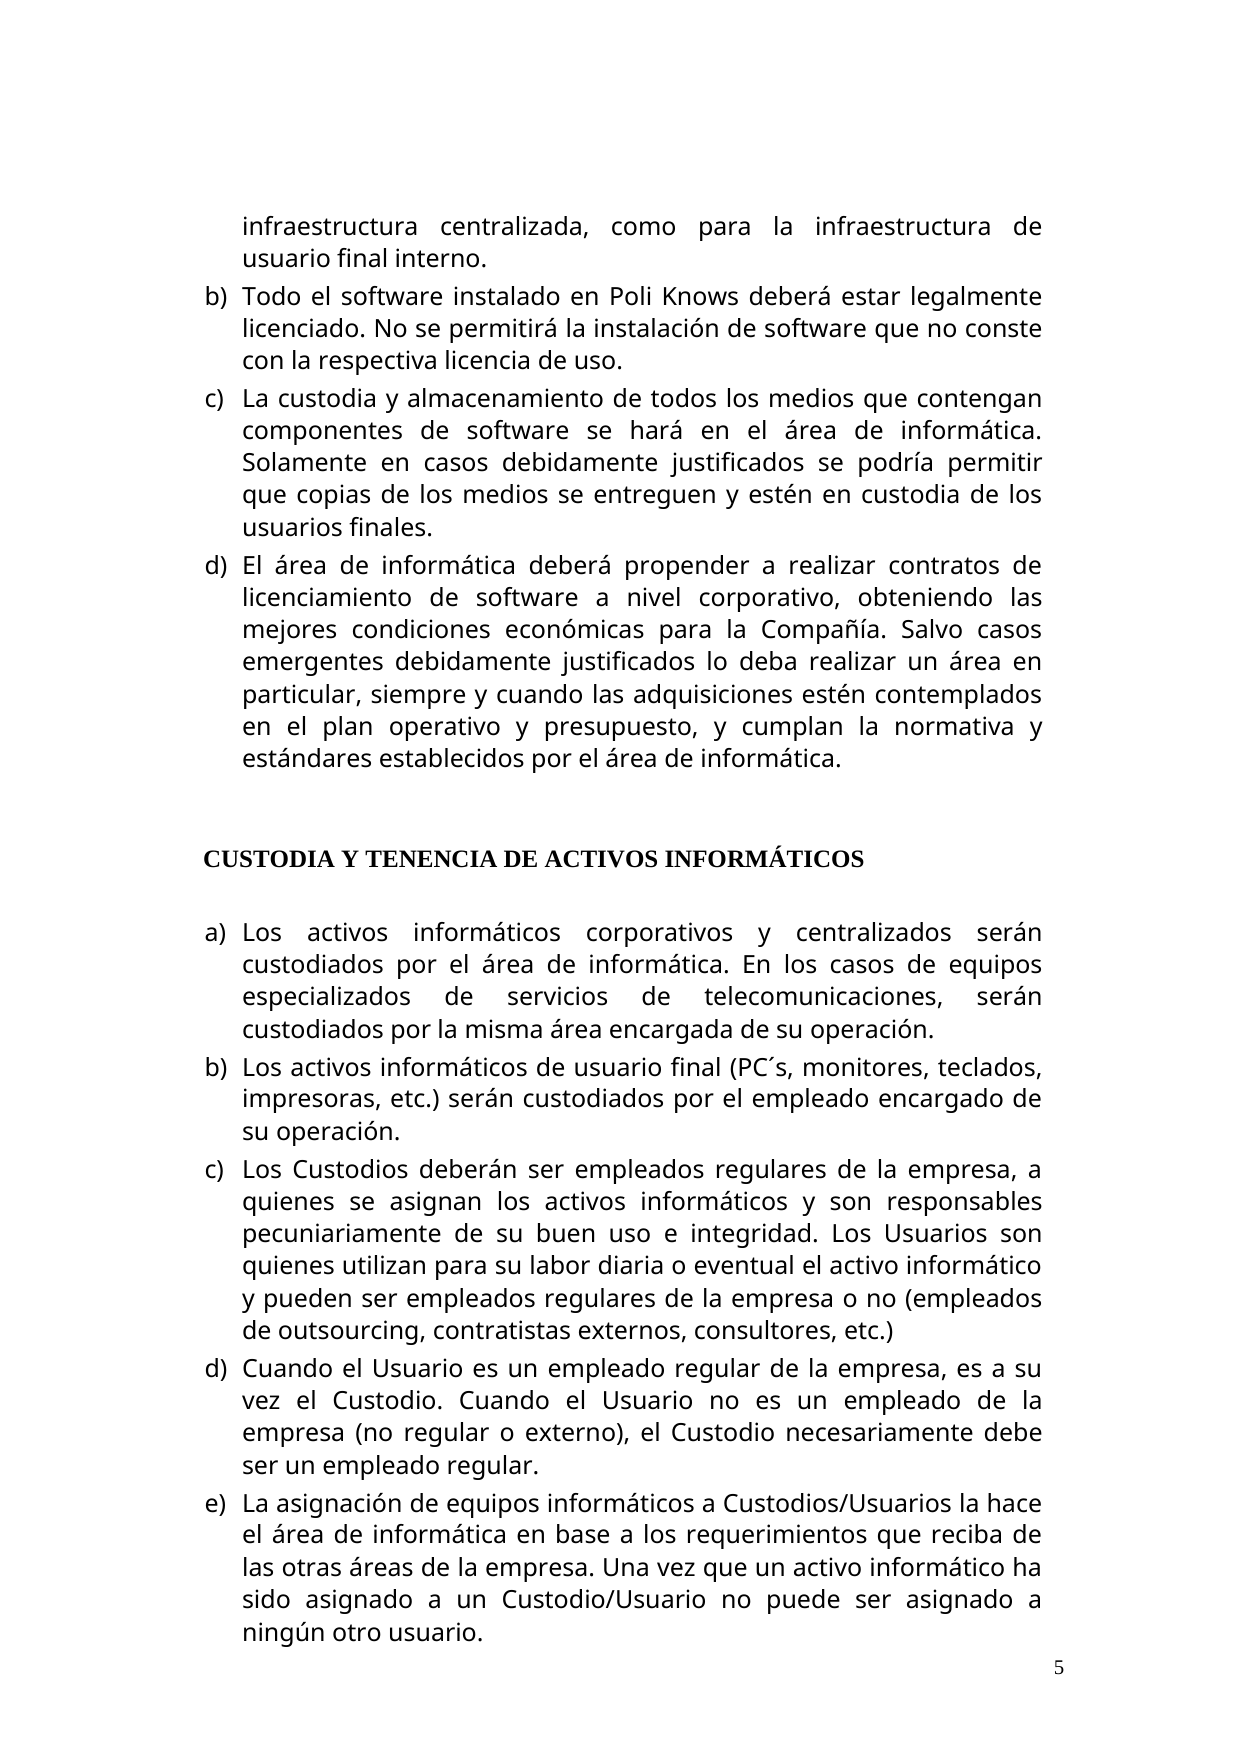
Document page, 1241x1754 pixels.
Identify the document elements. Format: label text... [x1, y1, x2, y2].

list Los Custodios deberán ser empleados regulares de la empresa, a quienes se asignan los activos informáticos y son responsables pecuniariamente de su buen uso e integridad. Los Usuarios son quienes utilizan para su labor diaria o eventual el activo informático y pueden ser empleados regulares de la empresa o no (empleados de outsourcing, contratistas externos, consultores, etc.) [204, 1153, 1043, 1347]
list La asignación de equipos informáticos a Custodios/Usuarios la hace el área de informática en base a los requerimientos que reciba de las otras áreas de la empresa. Una vez que un activo informático ha sido asignado a un Custodio/Usuario no puede ser asignado a ningún otro usuario. [204, 1486, 1043, 1648]
list Los activos informáticos de usuario final (PC´s, monitores, teclados, impresoras, etc.) serán custodiados por el empleado encargado de su operación. [204, 1051, 1043, 1148]
list Cuando el Usuario es un empleado regular de la empresa, es a su vez el Custodio. Cuando el Usuario no es un empleado de la empresa (no regular o externo), el Custodio necesariamente debe ser un empleado regular. [204, 1352, 1043, 1481]
list Los activos informáticos corporativos y centralizados serán custodiados por el área de informática. En los casos de equipos especializados de servicios de telecomunicaciones, serán custodiados por la misma área encargada de su operación. [204, 916, 1043, 1046]
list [204, 210, 1043, 274]
list El área de informática deberá propender a realizar contratos de licenciamiento de software a nivel corporativo, obteniendo las mejores condiciones económicas para la Compañía. Salvo casos emergentes debidamente justificados lo deba realizar un área en particular, siempre y cuando las adquisiciones estén contemplados en el plan operativo y presupuesto, y cumplan la normativa y estándares establecidos por el área de informática. [204, 548, 1043, 775]
text CUSTODIA Y TENENCIA DE ACTIVOS INFORMÁTICOS [203, 844, 1065, 873]
list La custodia y almacenamiento de todos los medios que contengan componentes de software se hará en el área de informática. Solamente en casos debidamente justificados se podría permitir que copias de los medios se entreguen y estén en custodia de los usuarios finales. [204, 382, 1043, 543]
list Todo el software instalado en Poli Knows deberá estar legalmente licenciado. No se permitirá la instalación de software que no conste con la respectiva licencia de uso. [204, 279, 1043, 377]
